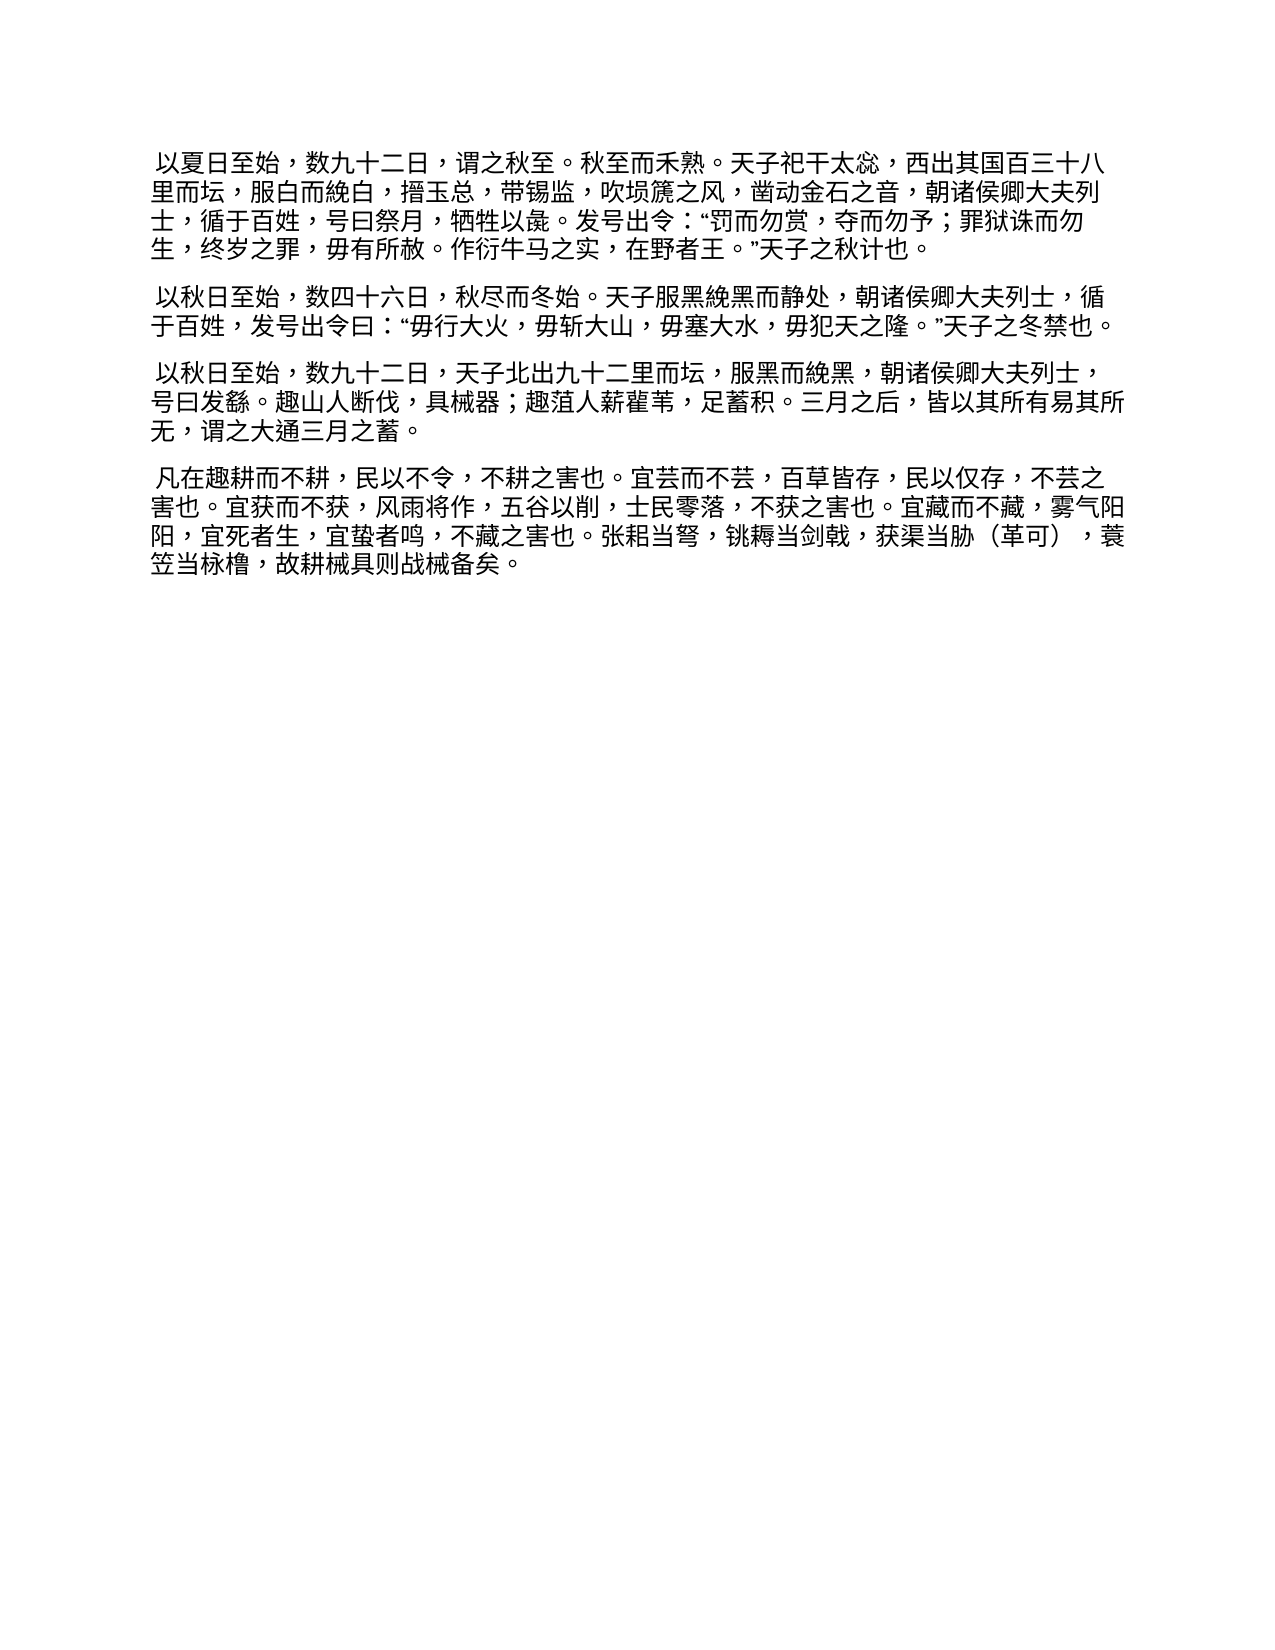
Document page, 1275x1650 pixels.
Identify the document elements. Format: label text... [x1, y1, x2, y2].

text 凡在趣耕而不耕，民以不令，不耕之害也。宜芸而不芸，百草皆存，民以仅存，不芸之害也。宜获而不获，风雨将作，五谷以削，士民零落，不获之害也。宜藏而不藏，雾气阳阳，宜死者生，宜蛰者鸣，不藏之害也。张耜当弩，铫耨当剑戟，获渠当胁（革可），蓑笠当栐橹，故耕械具则战械备矣。 [150, 465, 1125, 580]
text 以夏日至始，数九十二日，谓之秋至。秋至而禾熟。天子祀干太惢，西出其国百三十八里而坛，服白而絻白，搢玉总，带锡监，吹埙篪之风，凿动金石之音，朝诸侯卿大夫列士，循于百姓，号曰祭月，牺牲以彘。发号出令：“罚而勿赏，夺而勿予；罪狱诛而勿生，终岁之罪，毋有所赦。作衍牛马之实，在野者王。”天子之秋计也。 [150, 150, 1125, 265]
text 以秋日至始，数四十六日，秋尽而冬始。天子服黑絻黑而静处，朝诸侯卿大夫列士，循于百姓，发号出令曰：“毋行大火，毋斩大山，毋塞大水，毋犯天之隆。”天子之冬禁也。 [150, 284, 1125, 341]
text 以秋日至始，数九十二日，天子北出九十二里而坛，服黑而絻黑，朝诸侯卿大夫列士，号曰发繇。趣山人断伐，具械器；趣菹人薪雚苇，足蓄积。三月之后，皆以其所有易其所无，谓之大通三月之蓄。 [150, 360, 1125, 446]
